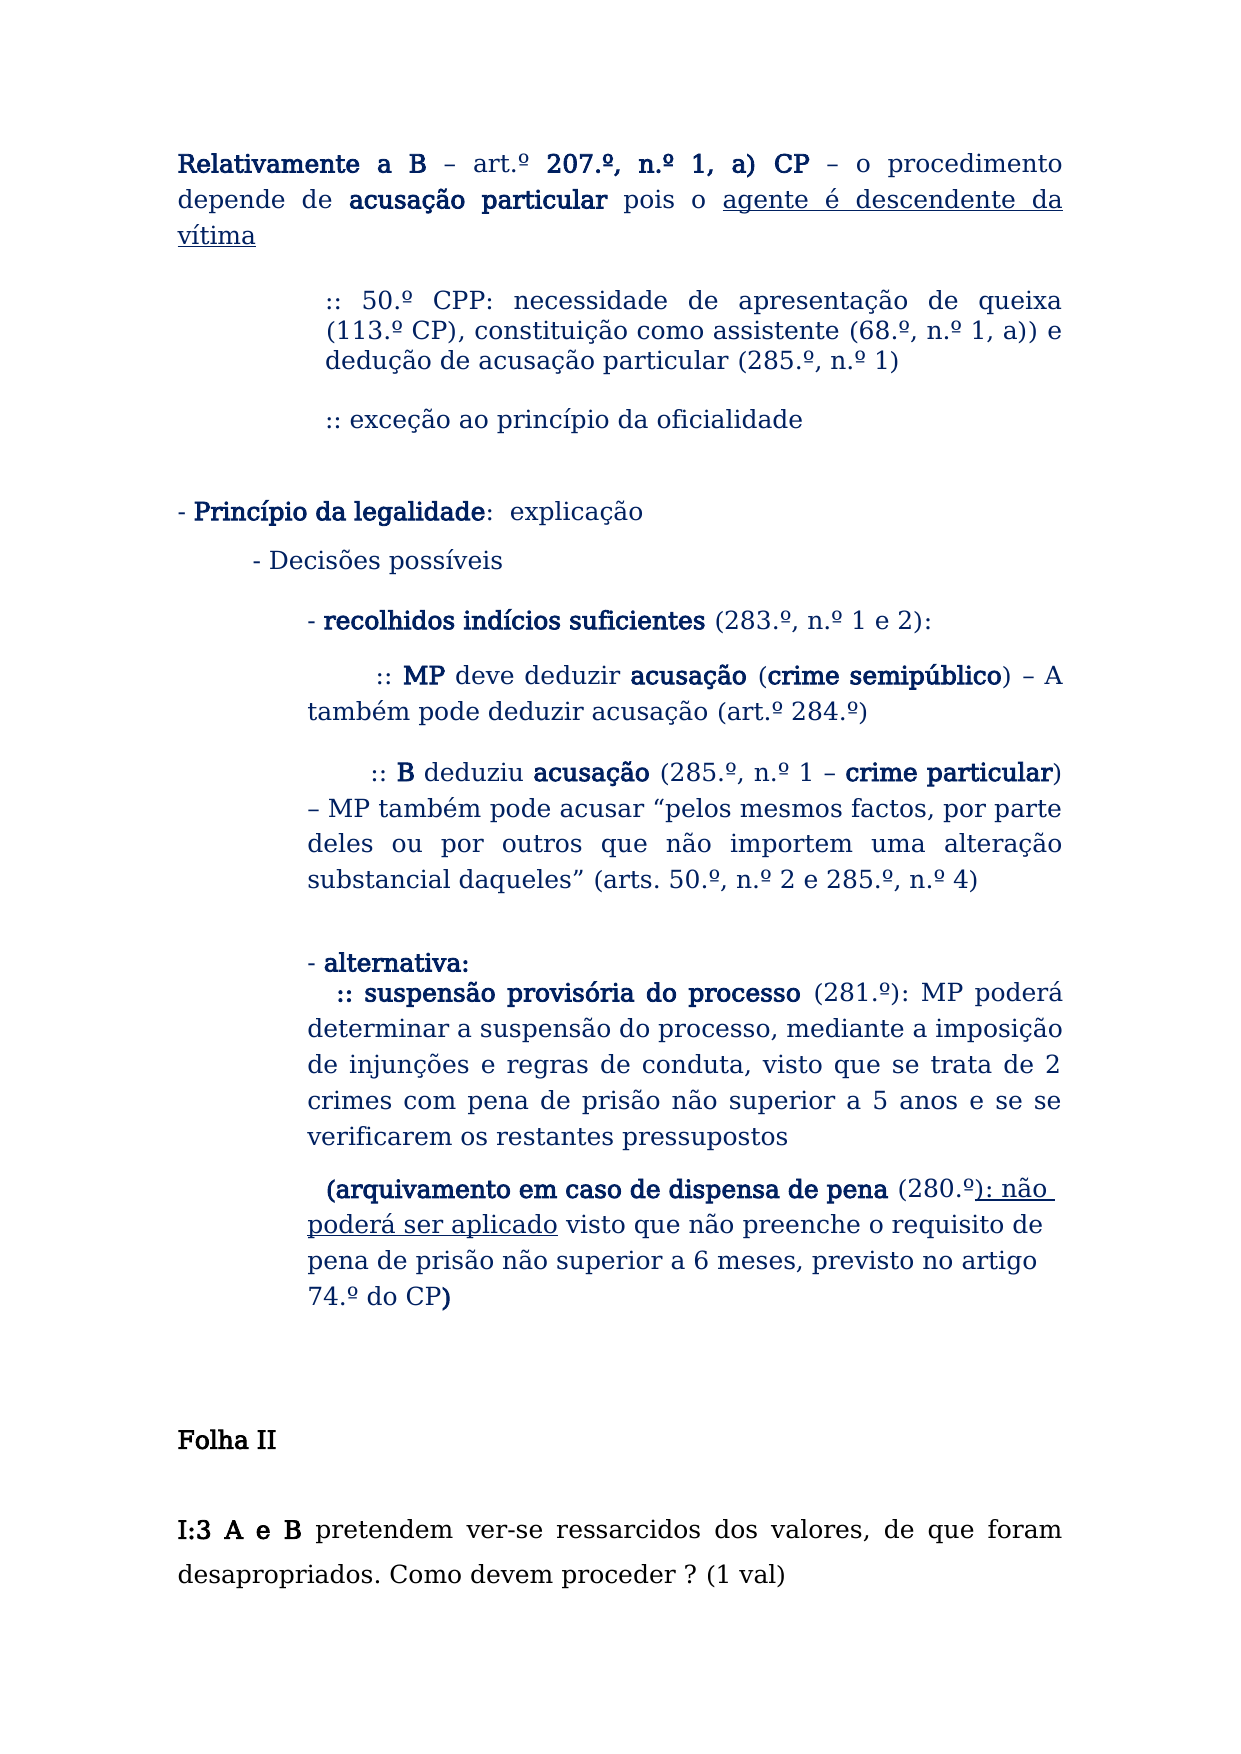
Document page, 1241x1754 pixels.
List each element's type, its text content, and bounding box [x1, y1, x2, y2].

list :: B deduziu acusação (285.º, n.º 1 – crime particular) – MP também pode acusar “pelos mesmos factos, por parte deles ou por outros que não importem uma alteração substancial daqueles” (arts. 50.º, n.º 2 e 285.º, n.º 4) [307, 756, 1063, 894]
text I:3 A e B pretendem ver-se ressarcidos dos valores, de que foram desapropriados. Como devem proceder ? (1 val) [177, 1514, 1063, 1589]
text - Princípio da legalidade: explicação [177, 495, 1063, 525]
text :: 50.º CPP: necessidade de apresentação de queixa (113.º CP), constituição como assistente (68.º, n.º 1, a)) e dedução de acusação particular (285.º, n.º 1) [325, 284, 1063, 374]
list - recolhidos indícios suficientes (283.º, n.º 1 e 2): [307, 604, 1063, 634]
list :: suspensão provisória do processo (281.º): MP poderá determinar a suspensão do processo, mediante a imposição de injunções e regras de conduta, visto que se trata de 2 crimes com pena de prisão não superior a 5 anos e se se verificarem os restantes pressupostos [307, 977, 1063, 1150]
text :: exceção ao princípio da oficialidade [251, 404, 1063, 434]
list :: MP deve deduzir acusação (crime semipúblico) – A também pode deduzir acusação (art.º 284.º) [307, 659, 1063, 725]
text Relativamente a B – art.º 207.º, n.º 1, a) CP – o procedimento depende de acusação particular pois o agente é descendente da vítima [177, 148, 1063, 249]
list - alternativa: [307, 947, 1063, 977]
text (arquivamento em caso de dispensa de pena (280.º): não poderá ser aplicado visto que não preenche o requisito de pena de prisão não superior a 6 meses, previsto no artigo 74.º do CP) [307, 1173, 1063, 1311]
text Folha II [177, 1424, 1063, 1454]
list - Decisões possíveis [252, 544, 1063, 574]
